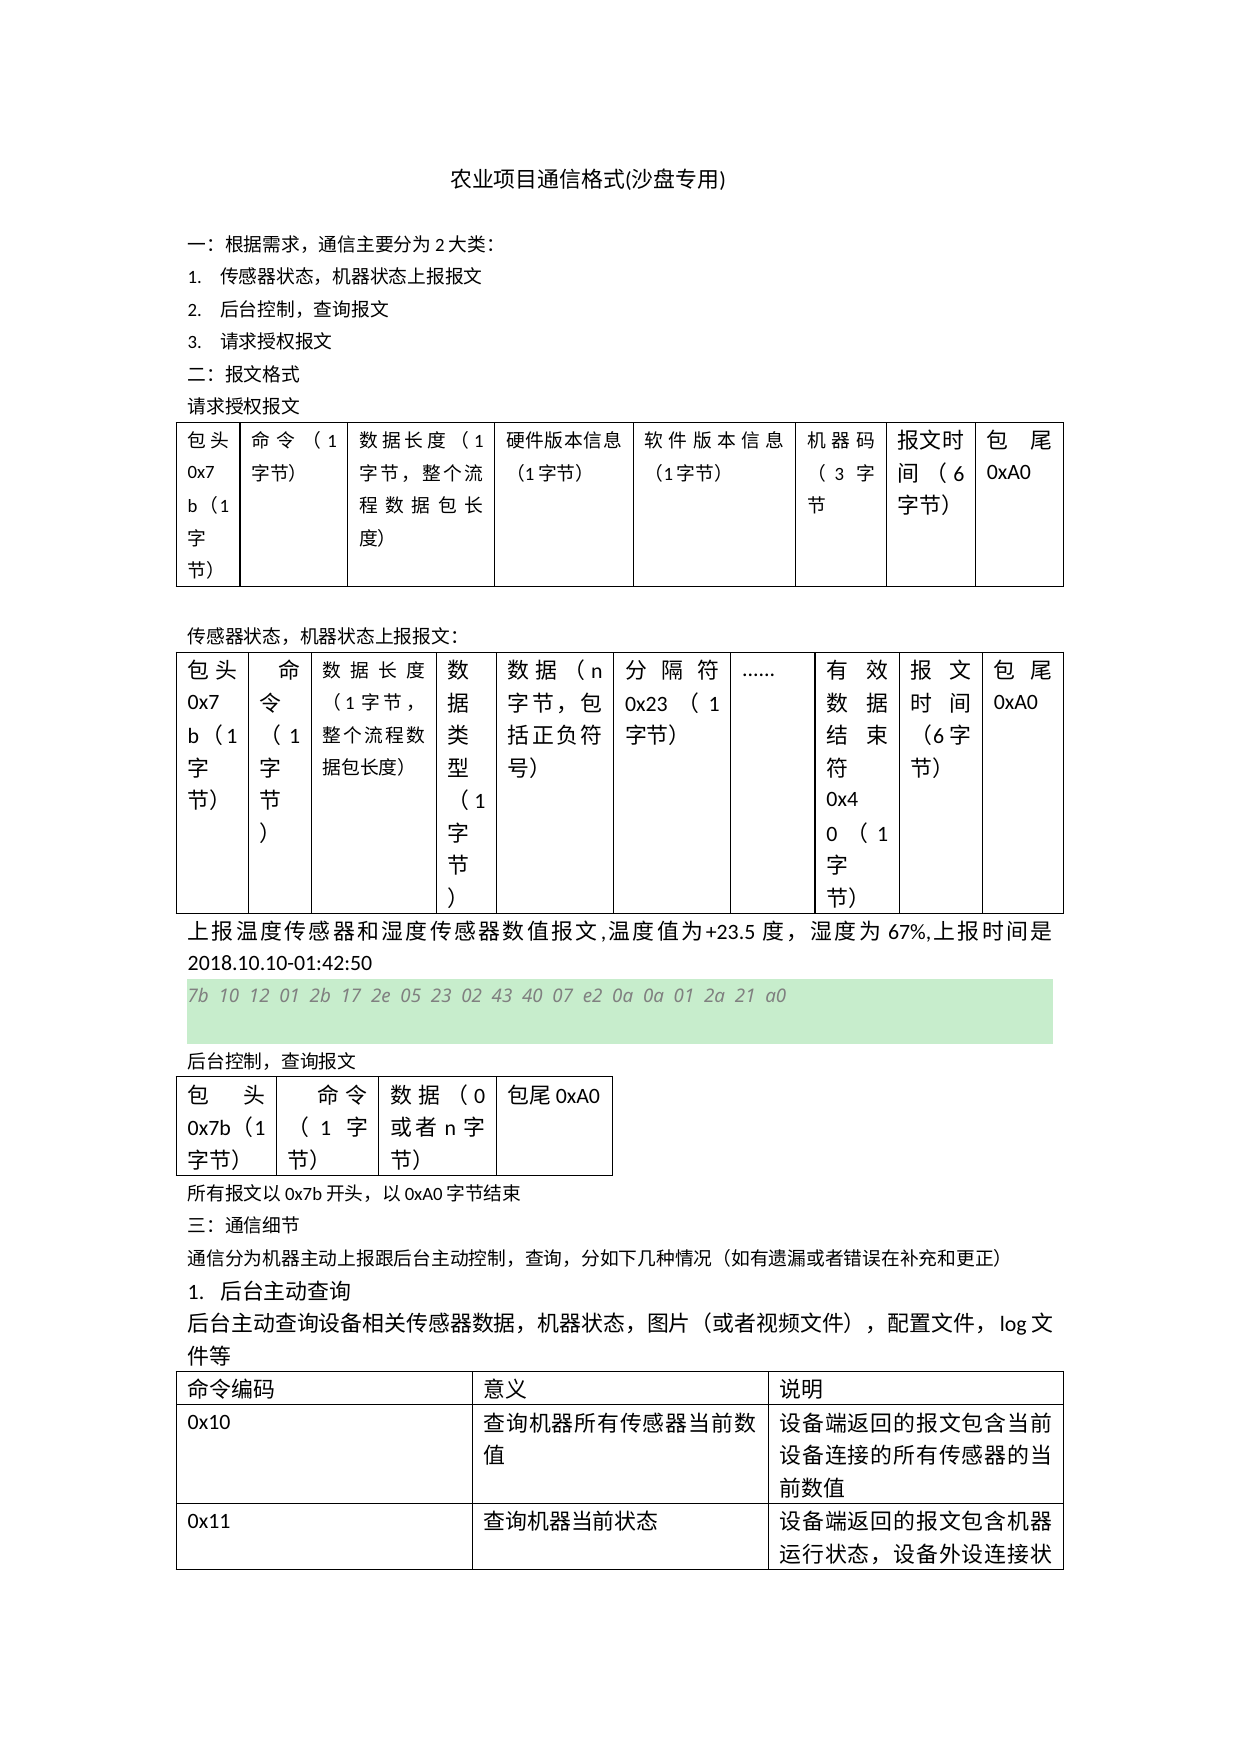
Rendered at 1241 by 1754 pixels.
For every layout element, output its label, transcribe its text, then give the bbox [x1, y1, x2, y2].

table_cell 设备端返回的报文包含当前设备连接的所有传感器的当前数值 [769, 1405, 1063, 1503]
text 7b 10 12 01 2b 17 2e 05 23 02 43 40 07 e2 0a 0a 01 2a 21 a0 [187, 979, 1053, 1011]
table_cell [769, 1504, 1063, 1569]
table_header 包头0x7b（1字节） [177, 423, 239, 586]
table_cell 0x11 [177, 1504, 472, 1569]
table_header 分隔符0x23（1字节） [614, 653, 730, 913]
table_header 包头0x7b（1字节） [177, 1077, 276, 1175]
table_header 命令（1字节） [277, 1077, 378, 1175]
table_header 数据类型（1字节） [437, 653, 496, 913]
list 后台控制，查询报文 [187, 1044, 1053, 1076]
table_header 报文时间（6字节） [887, 423, 975, 586]
table_header 说明 [769, 1372, 1063, 1404]
table_header 包头0x7b（1字节） [177, 653, 248, 913]
table_cell 查询机器当前状态 [473, 1504, 768, 1569]
list 请求授权报文 [187, 389, 1053, 422]
text 农业项目通信格式(沙盘专用) [187, 162, 1053, 194]
table_header 意义 [473, 1372, 768, 1404]
table_header 数据长度（1字节，整个流程数据包长度） [312, 653, 436, 913]
list 传感器状态，机器状态上报报文 [187, 259, 1053, 292]
table_header 命令编码 [177, 1372, 472, 1404]
list 上报温度传感器和湿度传感器数值报文,温度值为+23.5度，湿度为67%,上报时间是2018.10.10-01:42:50 [187, 914, 1053, 979]
table_header 数据（0或者n字节） [379, 1077, 496, 1175]
table_header 有效数据结束符0x40（1字节） [816, 653, 899, 913]
table_header 命令（1字节） [249, 653, 311, 913]
list 后台主动查询 [187, 1273, 1053, 1306]
table_header 包尾0xA0 [983, 653, 1063, 913]
list 所有报文以0x7b开头，以0xA0字节结束 [187, 1176, 1053, 1208]
table_header ...... [731, 653, 814, 913]
list 后台控制，查询报文 [187, 292, 1053, 324]
table_cell 查询机器所有传感器当前数值 [473, 1405, 768, 1503]
list 传感器状态，机器状态上报报文： [187, 619, 1053, 652]
text 一：根据需求，通信主要分为2大类： [187, 227, 1053, 259]
table_header 报文时间（6字节） [900, 653, 982, 913]
list 二：报文格式 [187, 357, 1053, 389]
table_header 包尾0xA0 [497, 1077, 612, 1175]
table_header 包尾0xA0 [976, 423, 1063, 586]
table_cell 0x10 [177, 1405, 472, 1503]
table_header 软件版本信息（1字节） [634, 423, 795, 586]
list 三：通信细节 [187, 1208, 1053, 1241]
list 通信分为机器主动上报跟后台主动控制，查询，分如下几种情况（如有遗漏或者错误在补充和更正） [187, 1241, 1053, 1273]
table_header 硬件版本信息（1字节） [495, 423, 633, 586]
list 后台主动查询设备相关传感器数据，机器状态，图片（或者视频文件），配置文件，log文件等 [187, 1306, 1053, 1371]
list 请求授权报文 [187, 324, 1053, 357]
table_header 数据长度（1字节，整个流程数据包长度） [348, 423, 494, 586]
table_header 命令（1字节） [241, 423, 347, 586]
table_header 机器码（3字节 [796, 423, 886, 586]
table_header 数据（n字节，包括正负符号） [497, 653, 613, 913]
